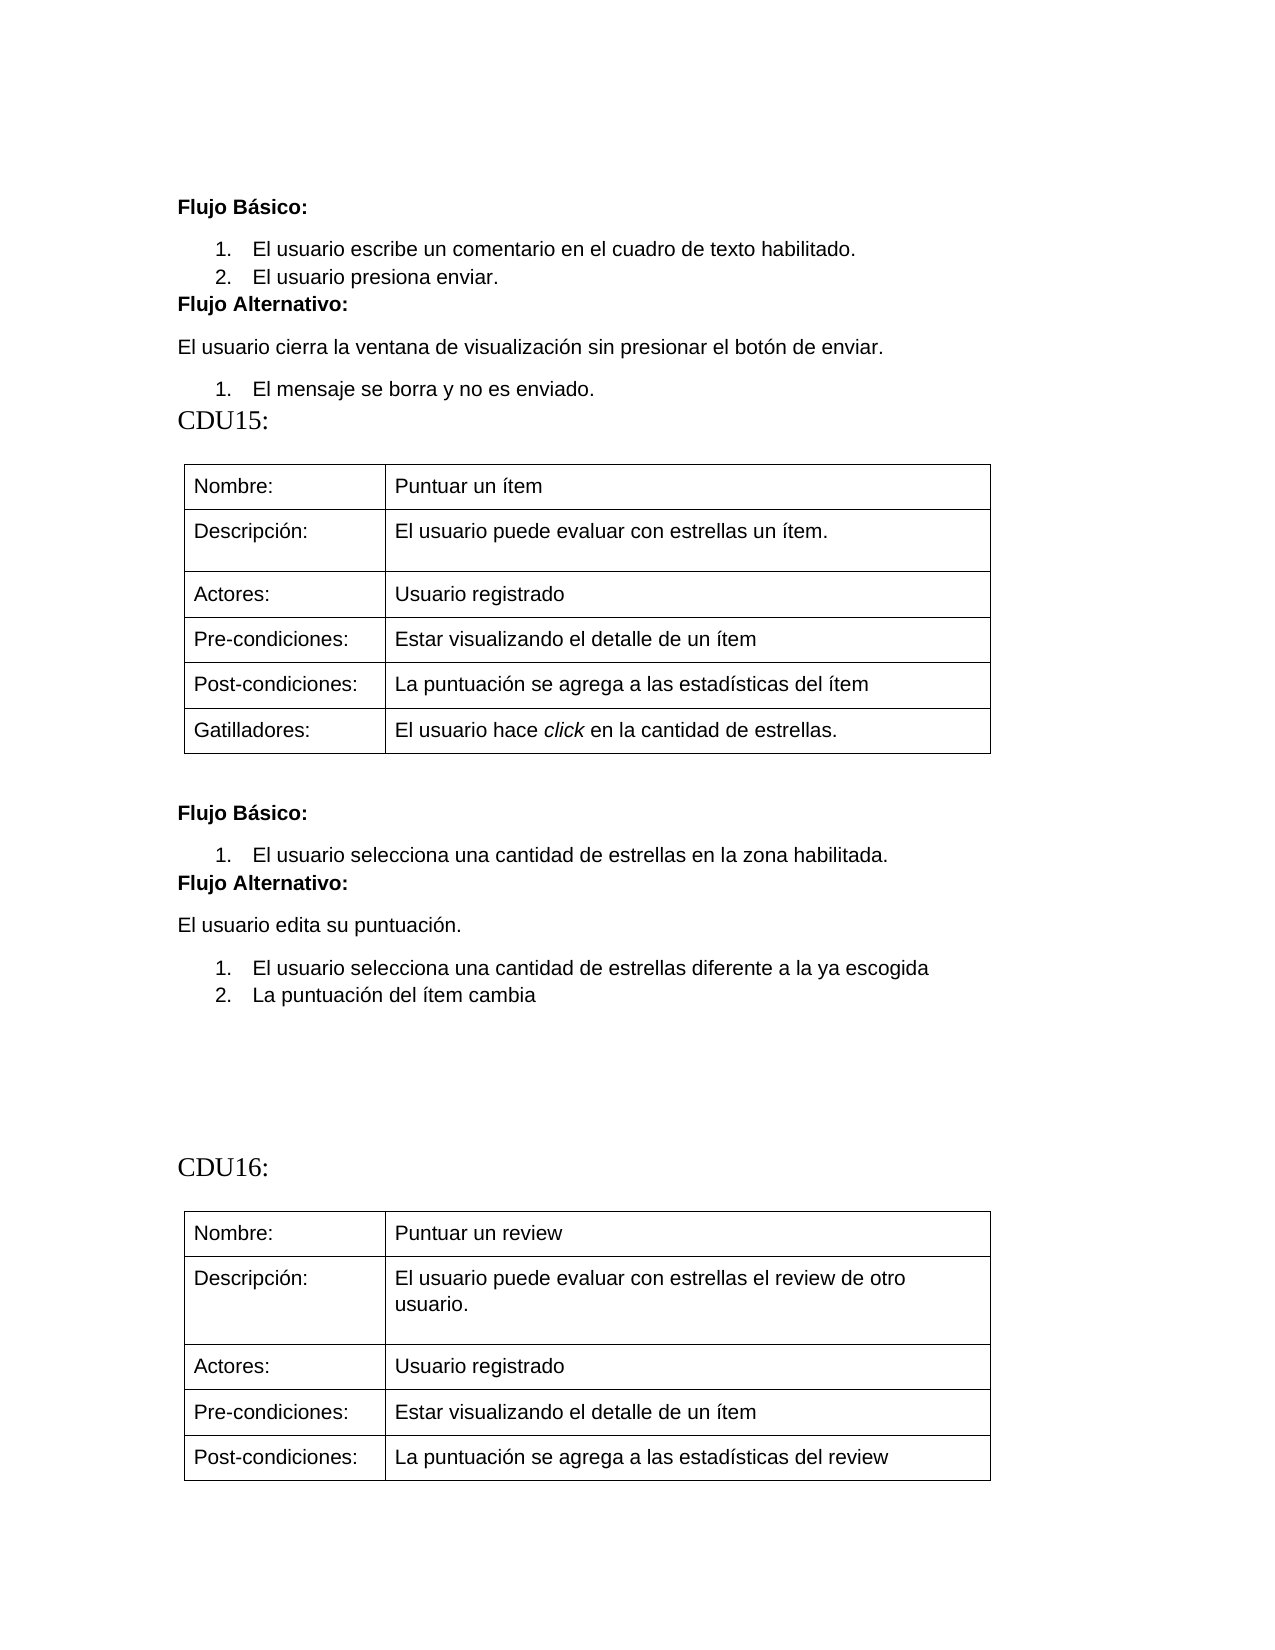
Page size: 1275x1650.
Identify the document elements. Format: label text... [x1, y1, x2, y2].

text Flujo Alternativo: [177, 871, 1098, 895]
list El usuario selecciona una cantidad de estrellas en la zona habilitada. [215, 843, 1098, 867]
text El usuario cierra la ventana de visualización sin presionar el botón de enviar. [177, 334, 1098, 358]
text CDU15: [177, 404, 1098, 464]
table_header Nombre: [185, 465, 385, 509]
table_header Puntuar un ítem [386, 465, 990, 509]
table_cell Usuario registrado [386, 572, 990, 617]
text Flujo Básico: [177, 194, 1098, 218]
table_cell Descripción: [185, 1257, 385, 1344]
table_cell Usuario registrado [386, 1345, 990, 1389]
list El mensaje se borra y no es enviado. [215, 377, 1098, 401]
table_cell Pre-condiciones: [185, 618, 385, 662]
text El usuario edita su puntuación. [177, 913, 1098, 937]
text Flujo Alternativo: [177, 292, 1098, 316]
table_cell Post-condiciones: [185, 663, 385, 707]
list El usuario selecciona una cantidad de estrellas diferente a la ya escogida [215, 956, 1098, 980]
table_cell El usuario hace click en la cantidad de estrellas. [386, 709, 990, 753]
table_header Nombre: [185, 1212, 385, 1256]
table_cell La puntuación se agrega a las estadísticas del review [386, 1436, 990, 1480]
list La puntuación del ítem cambia [215, 983, 1098, 1007]
table_cell Estar visualizando el detalle de un ítem [386, 1390, 990, 1435]
list El usuario escribe un comentario en el cuadro de texto habilitado. [215, 237, 1098, 261]
table_cell Actores: [185, 1345, 385, 1389]
table_header Puntuar un review [386, 1212, 990, 1256]
table_cell Gatilladores: [185, 709, 385, 753]
table_cell El usuario puede evaluar con estrellas el review de otro usuario. [386, 1257, 990, 1344]
table_cell Pre-condiciones: [185, 1390, 385, 1435]
text CDU16: [177, 1151, 1098, 1211]
text Flujo Básico: [177, 801, 1098, 825]
table_cell La puntuación se agrega a las estadísticas del ítem [386, 663, 990, 707]
table_cell Estar visualizando el detalle de un ítem [386, 618, 990, 662]
table_cell El usuario puede evaluar con estrellas un ítem. [386, 510, 990, 571]
table_cell Descripción: [185, 510, 385, 571]
table_cell Post-condiciones: [185, 1436, 385, 1480]
table_cell Actores: [185, 572, 385, 617]
list El usuario presiona enviar. [215, 264, 1098, 288]
